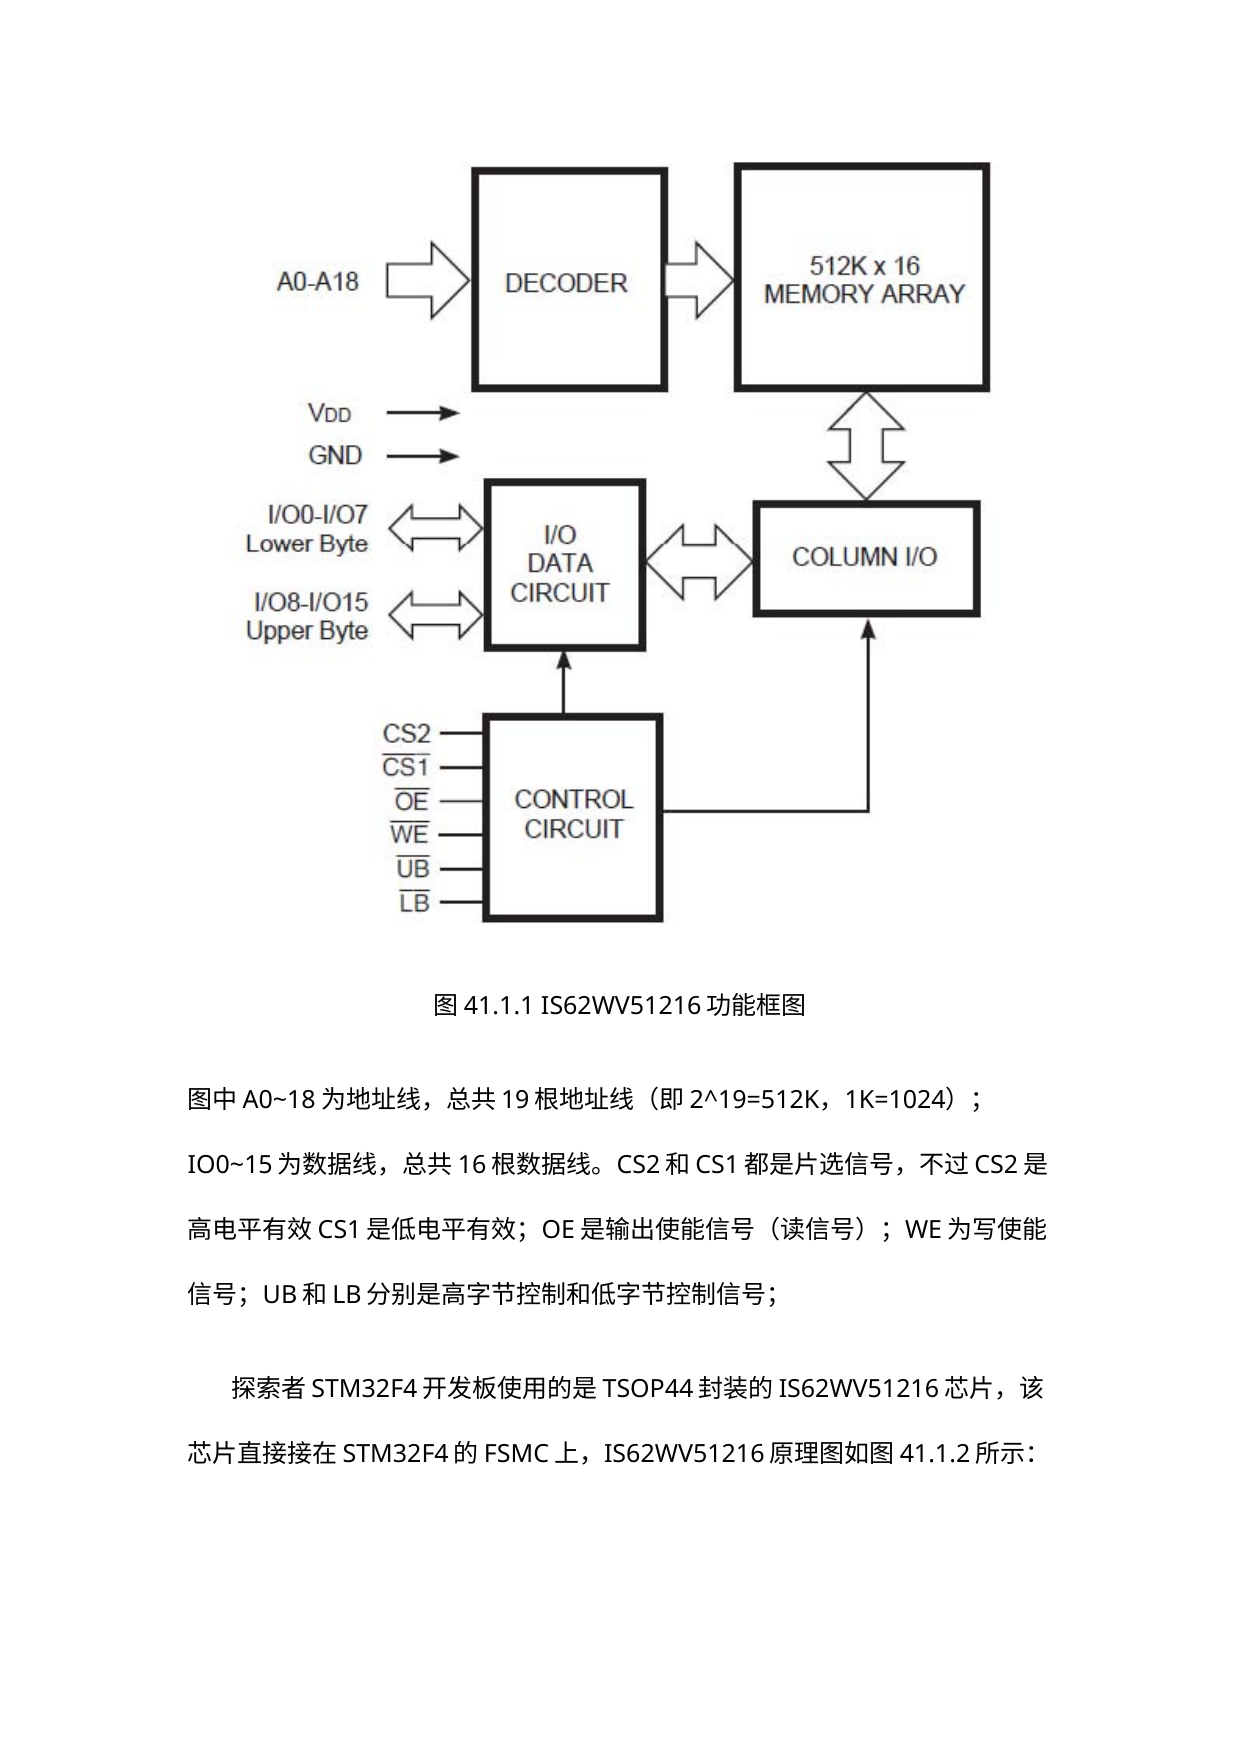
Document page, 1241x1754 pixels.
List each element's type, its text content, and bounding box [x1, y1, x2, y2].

text 图41.1.1 IS62WV51216功能框图 [187, 971, 1053, 1036]
text 图中A0~18为地址线，总共19根地址线（即2^19=512K，1K=1024）；IO0~15为数据线，总共16根数据线。CS2和CS1都是片选信号，不过CS2是高电平有效CS1是低电平有效；OE是输出使能信号（读信号）；WE为写使能信号；UB和LB分别是高字节控制和低字节控制信号； [187, 1065, 1053, 1325]
picture [223, 162, 1017, 929]
text 探索者STM32F4开发板使用的是TSOP44封装的IS62WV51216芯片，该芯片直接接在STM32F4的FSMC上，IS62WV51216原理图如图41.1.2所示： [187, 1354, 1053, 1484]
